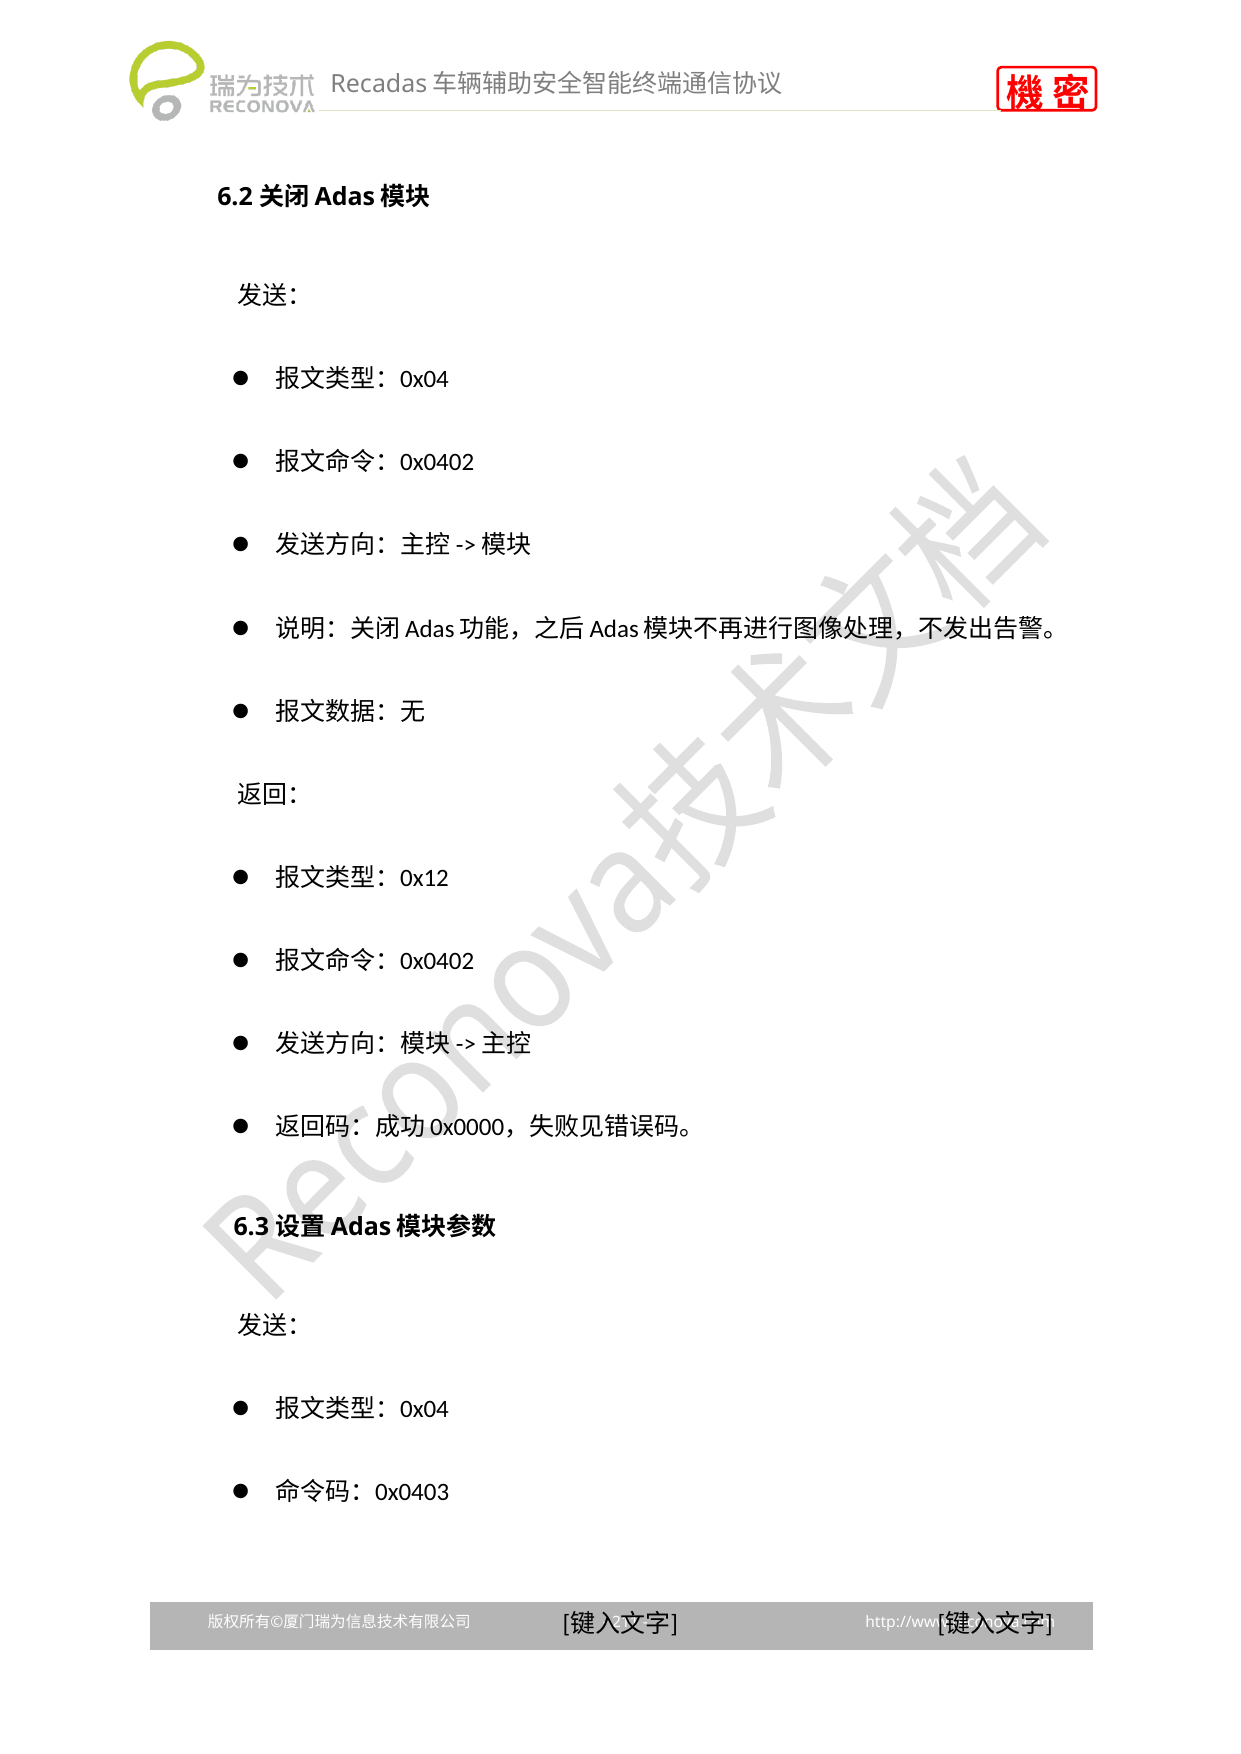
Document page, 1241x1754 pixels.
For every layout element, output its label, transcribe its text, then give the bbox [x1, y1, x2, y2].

list 发送方向：模块 -> 主控 [231, 1009, 1053, 1074]
list 返回码：成功0x0000，失败见错误码。 [231, 1092, 1053, 1157]
list 报文类型：0x12 [231, 843, 1053, 908]
list 命令码：0x0403 [231, 1457, 1053, 1522]
text 发送： [187, 261, 1053, 326]
picture [114, 34, 330, 127]
text 关闭Adas模块 [217, 162, 1053, 227]
list 报文类型：0x04 [231, 1374, 1053, 1439]
list 报文命令：0x0402 [231, 427, 1053, 492]
text 发送： [187, 1291, 1053, 1356]
list 报文类型：0x04 [231, 344, 1053, 409]
list 报文命令：0x0402 [231, 926, 1053, 991]
list 说明：关闭Adas功能，之后Adas模块不再进行图像处理，不发出告警。 [231, 594, 1053, 659]
list 发送方向：主控 -> 模块 [231, 511, 1053, 576]
text 返回： [187, 760, 1053, 825]
text 设置Adas模块参数 [212, 1192, 1053, 1257]
list 报文数据：无 [231, 677, 1053, 742]
